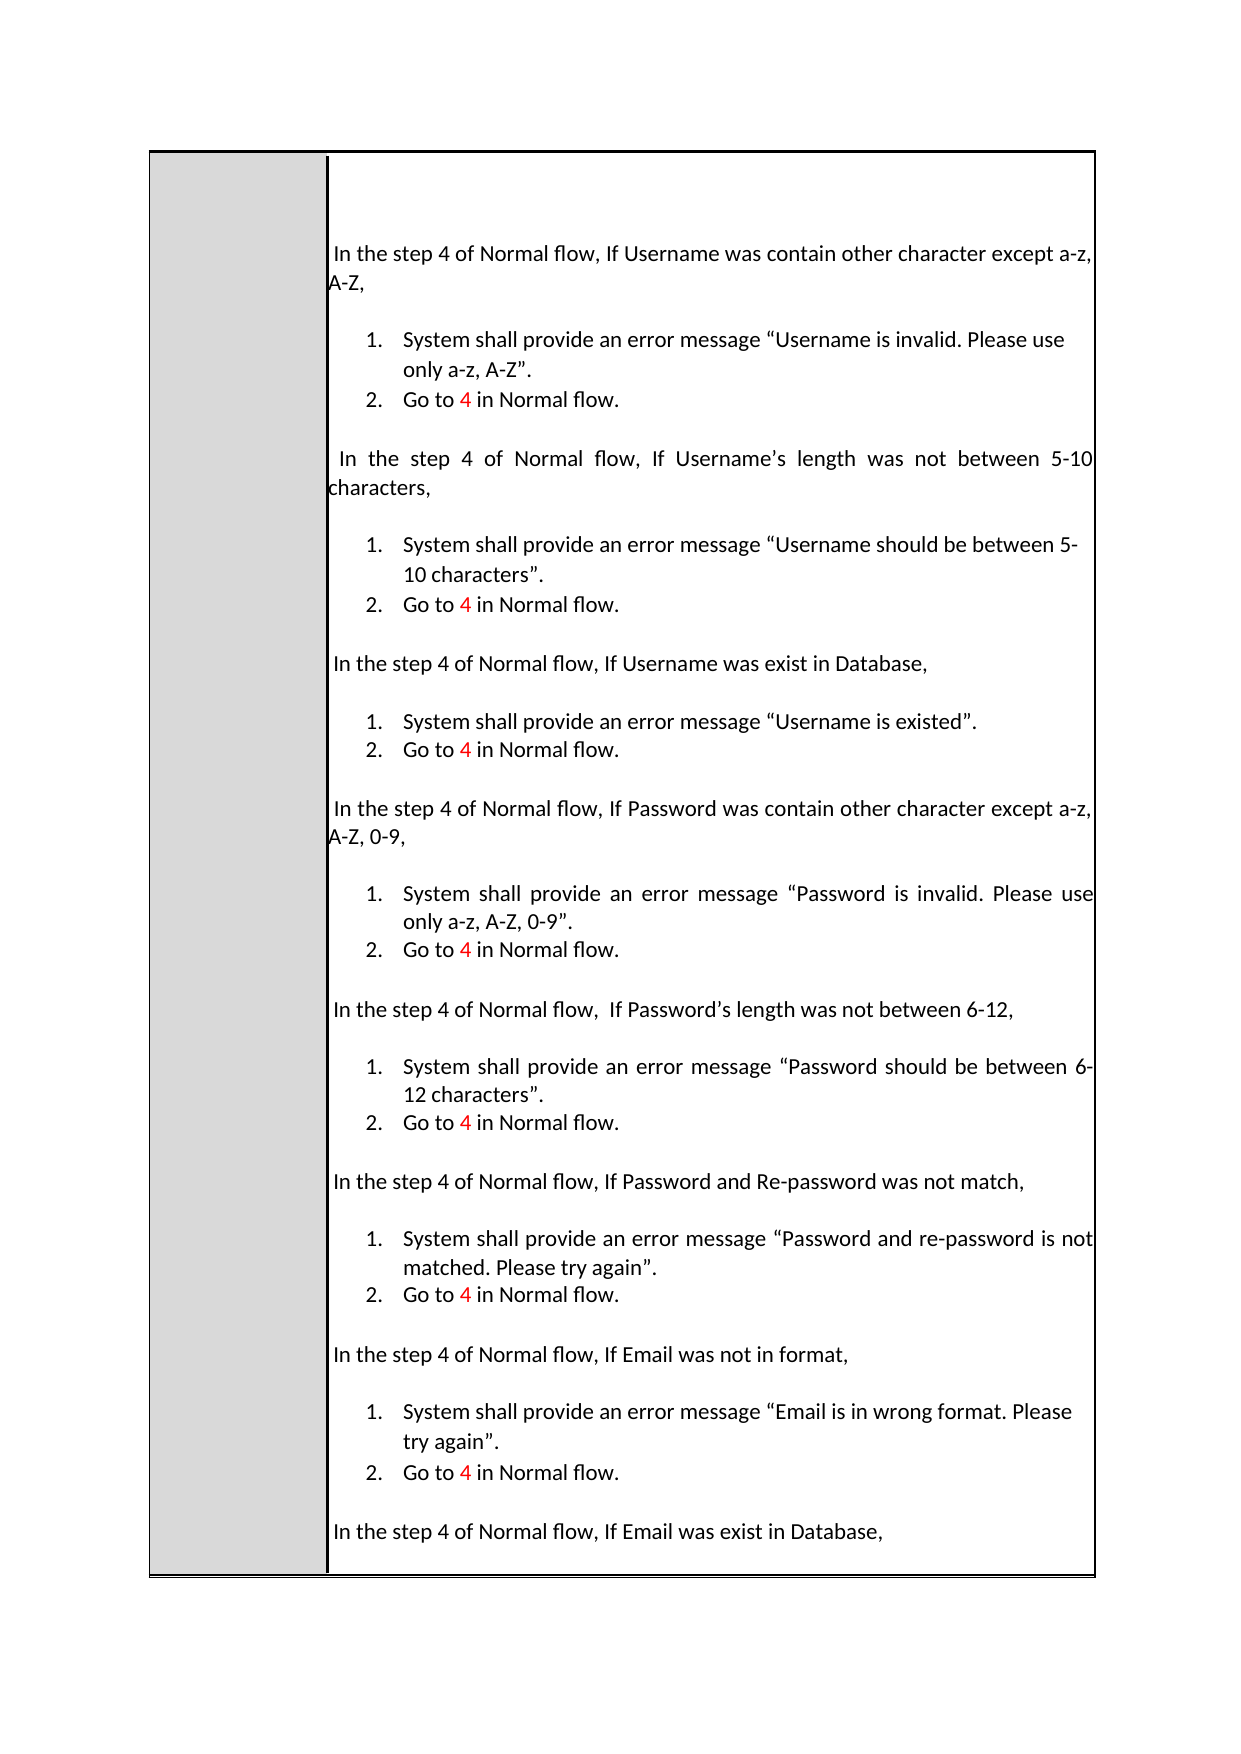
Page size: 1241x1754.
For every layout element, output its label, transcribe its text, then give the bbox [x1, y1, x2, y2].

table_cell Exception [150, 153, 327, 1574]
